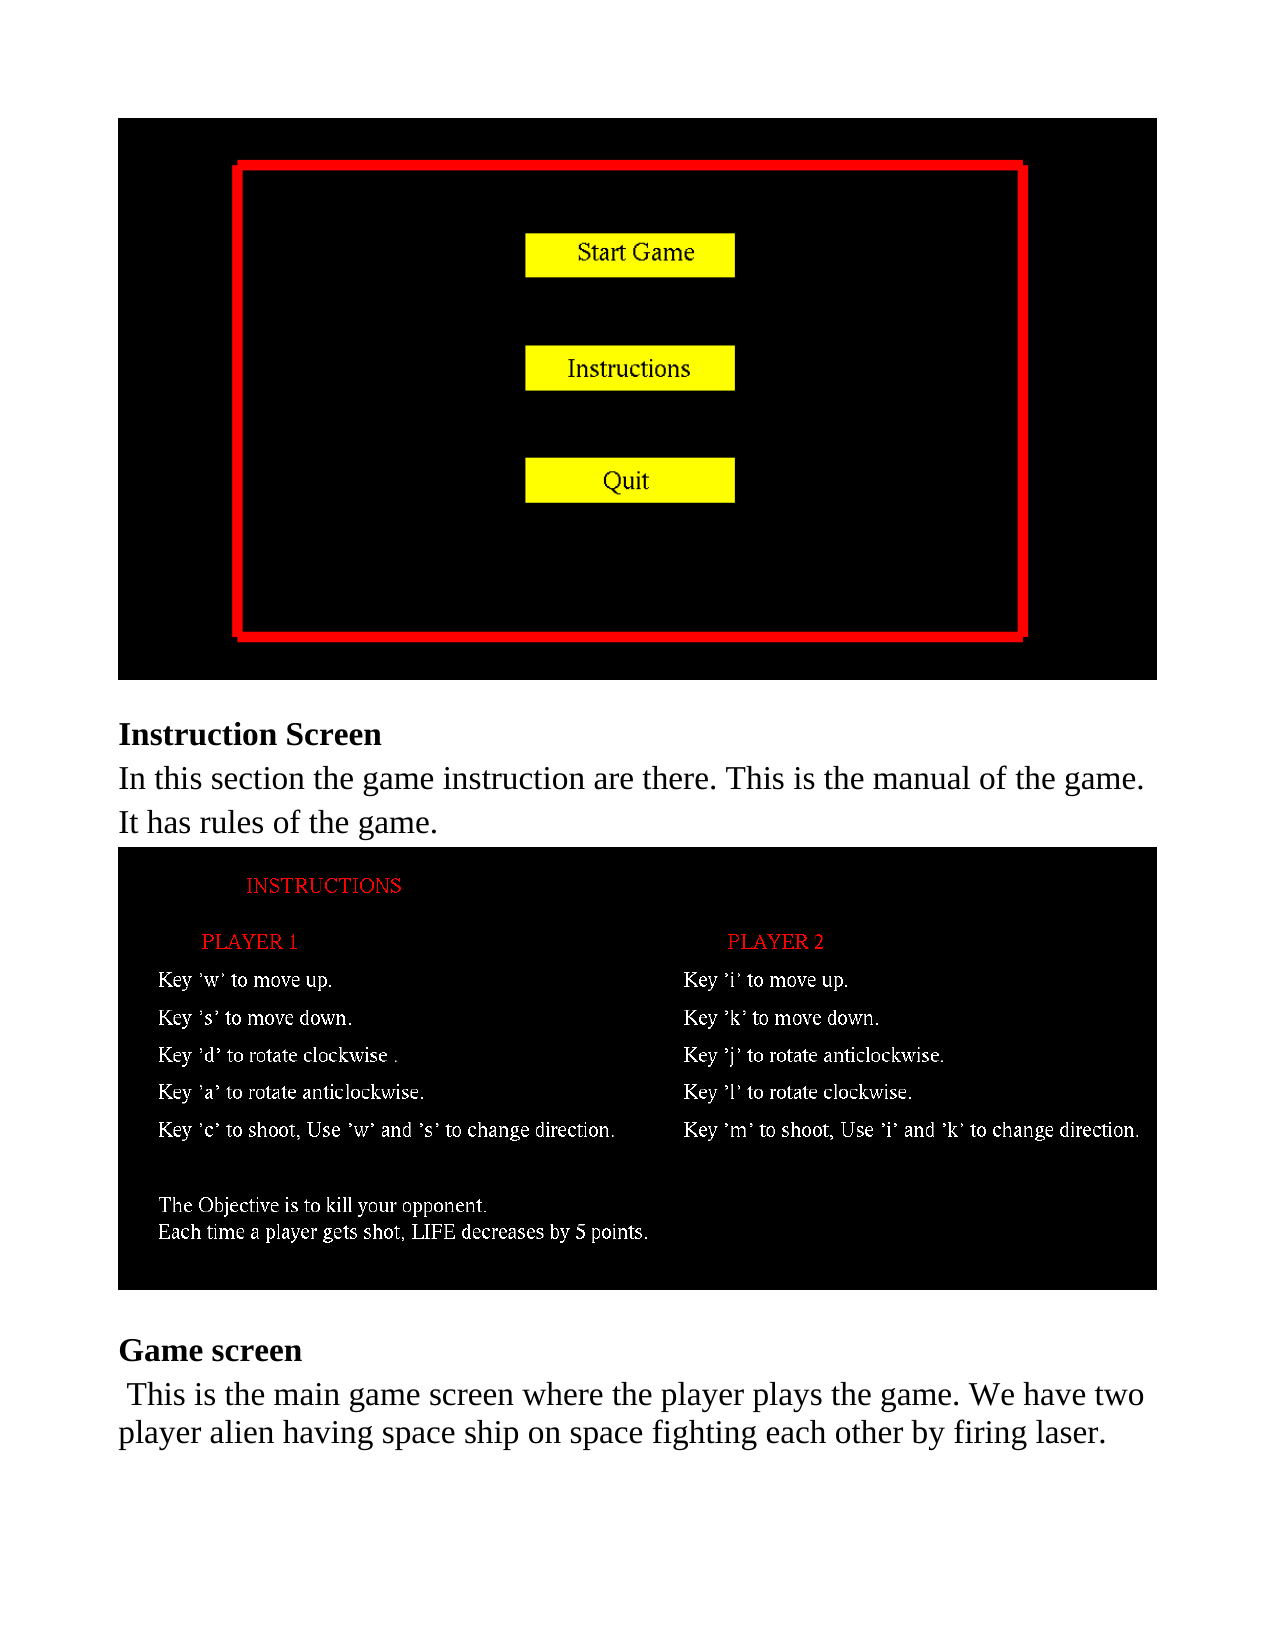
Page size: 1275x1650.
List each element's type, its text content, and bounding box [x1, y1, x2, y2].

text Game screen [118, 1330, 1157, 1368]
text Instruction Screen [118, 714, 1157, 752]
picture [118, 847, 1157, 1290]
text In this section the game instruction are there. This is the manual of the game. [118, 758, 1157, 797]
text It has rules of the game. [118, 803, 1157, 841]
text This is the main game screen where the player plays the game. We have two player alien having space ship on space fighting each other by firing laser. [118, 1374, 1157, 1451]
picture [118, 118, 1157, 680]
